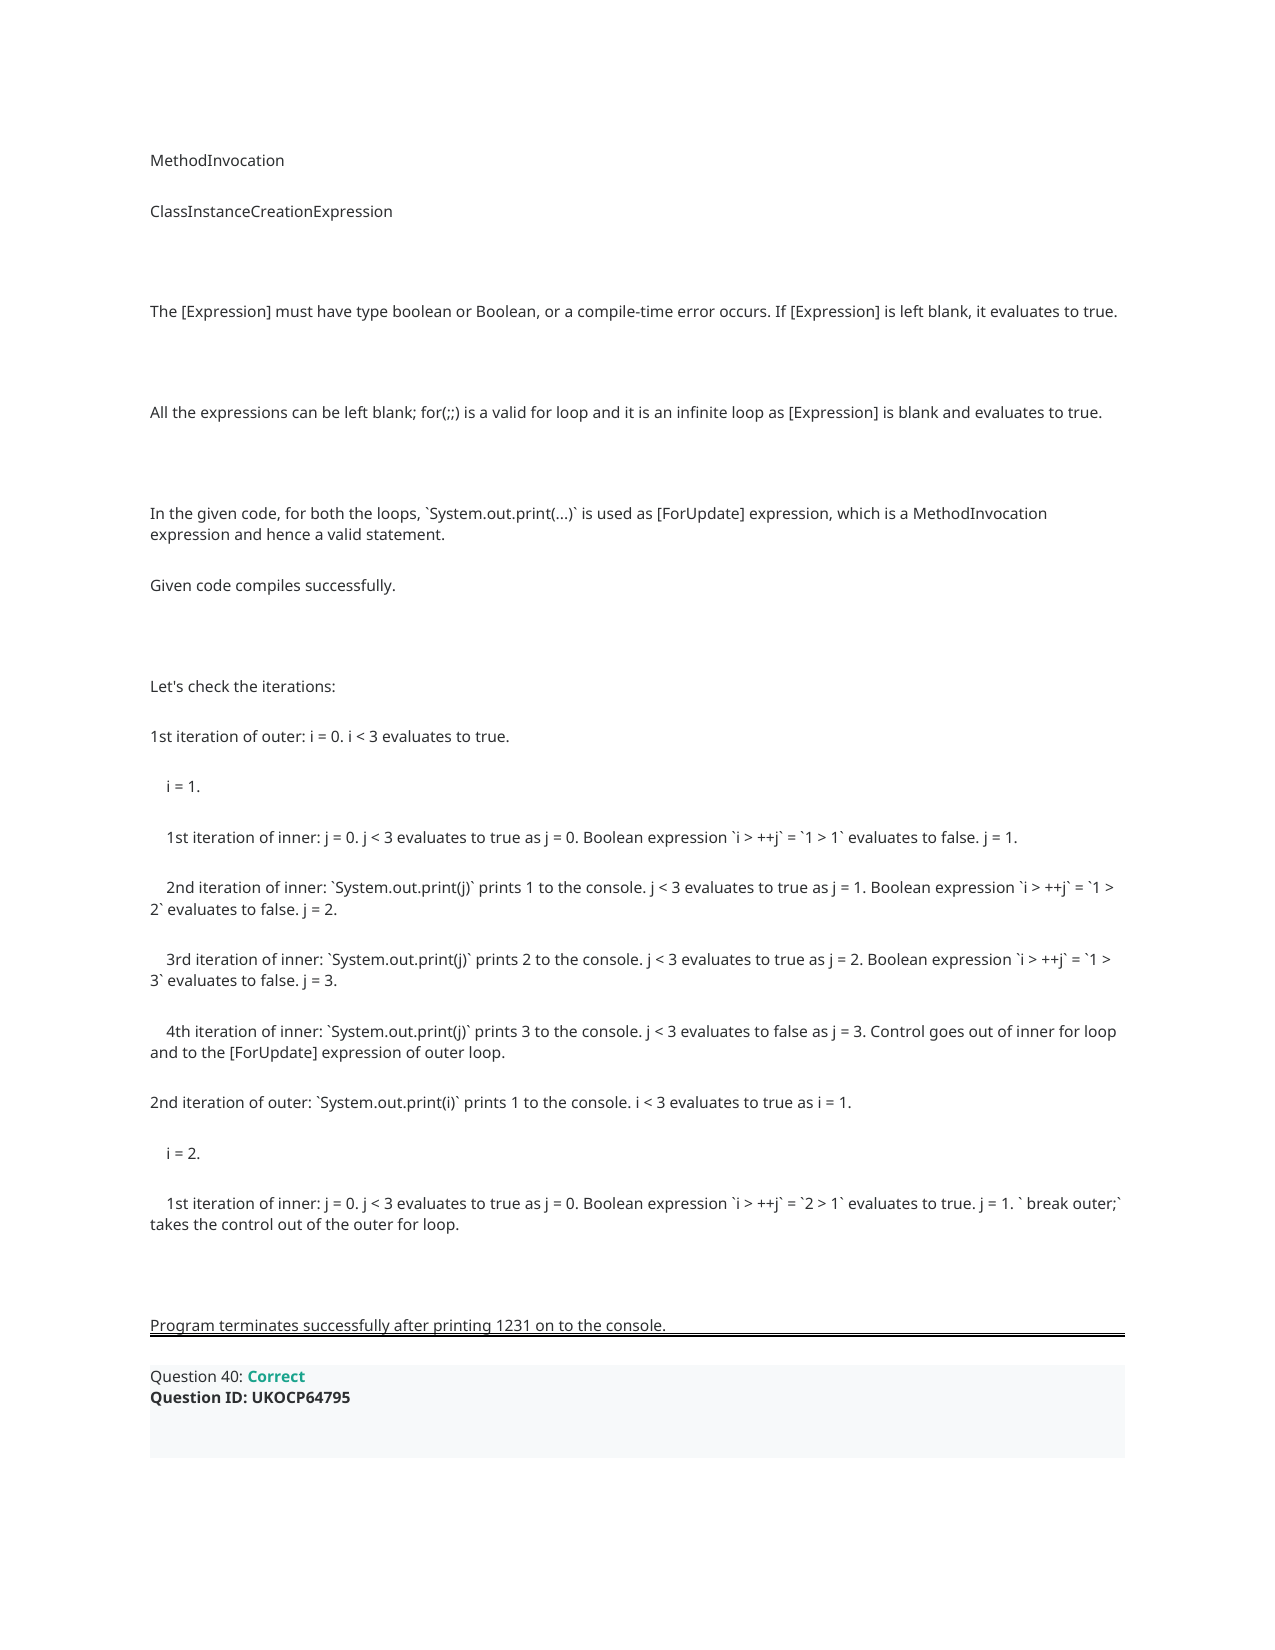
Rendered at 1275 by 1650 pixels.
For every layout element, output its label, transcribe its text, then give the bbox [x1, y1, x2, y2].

text 3rd iteration of inner: `System.out.print(j)` prints 2 to the console. j < 3 evaluates to true as j = 2. Boolean expression `i > ++j` = `1 > 3` evaluates to false. j = 3. [150, 949, 1125, 991]
text Let's check the iterations: [150, 675, 1125, 697]
text 2nd iteration of outer: `System.out.print(i)` prints 1 to the console. i < 3 evaluates to true as i = 1. [150, 1092, 1125, 1113]
text 1st iteration of inner: j = 0. j < 3 evaluates to true as j = 0. Boolean expression `i > ++j` = `1 > 1` evaluates to false. j = 1. [150, 827, 1125, 848]
text 1st iteration of outer: i = 0. i < 3 evaluates to true. [150, 726, 1125, 747]
text i = 2. [150, 1142, 1125, 1164]
text Question ID: UKOCP64795 [150, 1387, 1125, 1408]
text 4th iteration of inner: `System.out.print(j)` prints 3 to the console. j < 3 evaluates to false as j = 3. Control goes out of inner for loop and to the [ForUpdate] expression of outer loop. [150, 1020, 1125, 1063]
text In the given code, for both the loops, `System.out.print(...)` is used as [ForUpdate] expression, which is a MethodInvocation expression and hence a valid statement. [150, 503, 1125, 545]
text Program terminates successfully after printing 1231 on to the console. [150, 1315, 1125, 1333]
text ClassInstanceCreationExpression [150, 200, 1125, 222]
text i = 1. [150, 776, 1125, 797]
text MethodInvocation [150, 150, 1125, 171]
text All the expressions can be left blank; for(;;) is a valid for loop and it is an infinite loop as [Expression] is blank and evaluates to true. [150, 402, 1125, 423]
text 1st iteration of inner: j = 0. j < 3 evaluates to true as j = 0. Boolean expression `i > ++j` = `2 > 1` evaluates to true. j = 1. ` break outer;` takes the control out of the outer for loop. [150, 1193, 1125, 1235]
text Given code compiles successfully. [150, 574, 1125, 596]
text Question 40: Correct [150, 1365, 1125, 1387]
text 2nd iteration of inner: `System.out.print(j)` prints 1 to the console. j < 3 evaluates to true as j = 1. Boolean expression `i > ++j` = `1 > 2` evaluates to false. j = 2. [150, 877, 1125, 919]
text The [Expression] must have type boolean or Boolean, or a compile-time error occurs. If [Expression] is left blank, it evaluates to true. [150, 301, 1125, 322]
